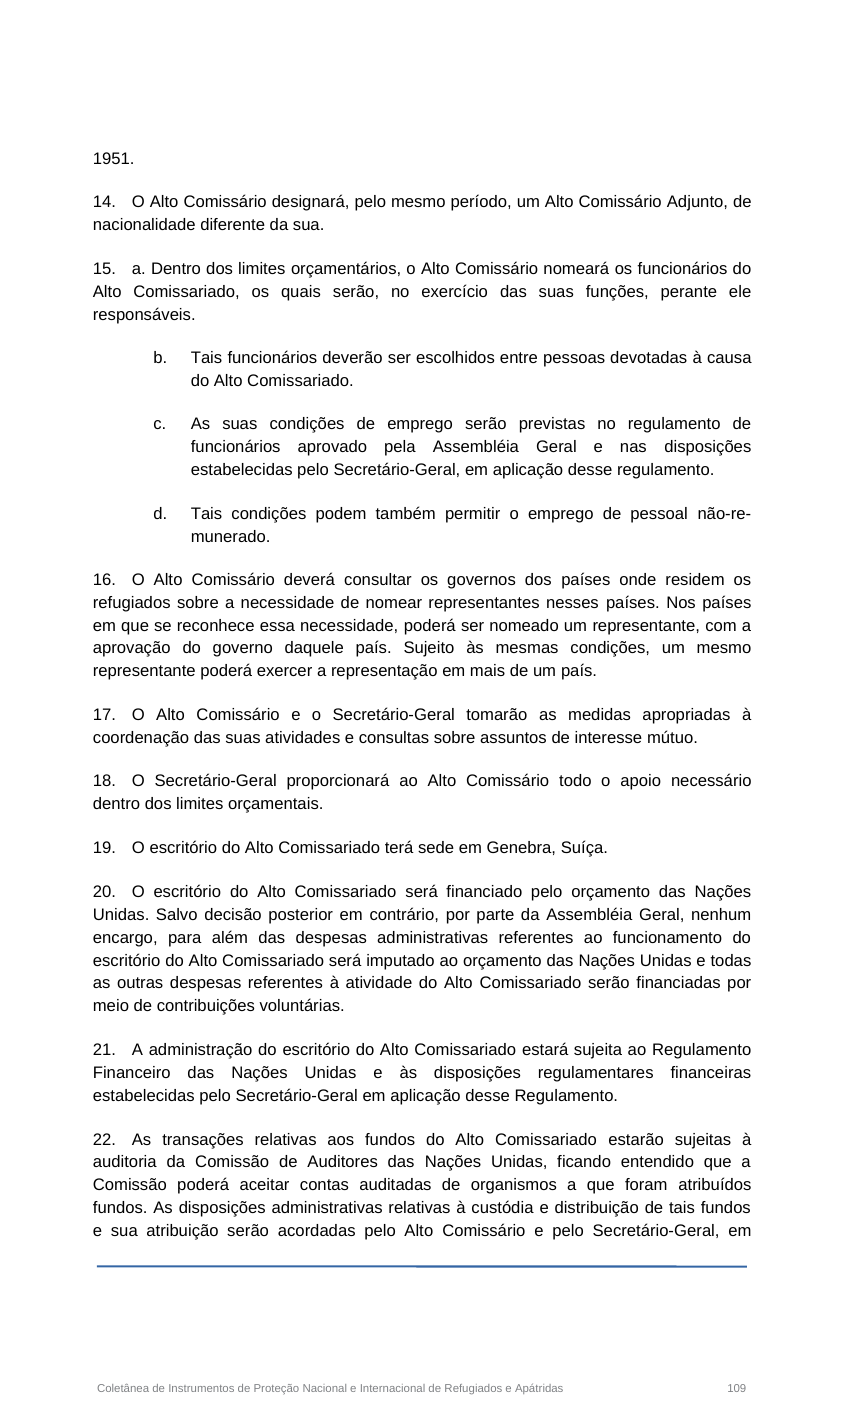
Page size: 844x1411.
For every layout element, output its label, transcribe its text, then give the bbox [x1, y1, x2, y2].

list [93, 1129, 751, 1239]
list O Alto Comissário deverá consultar os governos dos países onde residem os refugiados sobre a necessidade de nomear representantes nesses países. Nos países em que se reconhece essa necessidade, poderá ser nomeado um representante, com a aprovação do governo daquele país. Sujeito às mesmas condições, um mesmo representante poderá exercer a representação em mais de um país. [93, 570, 751, 680]
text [93, 148, 751, 168]
list As suas condições de emprego serão previstas no regulamento de funcionários aprovado pela Assembléia Geral e nas disposições estabelecidas pelo Secretário-Geral, em aplicação desse regulamento. [153, 414, 751, 479]
list O Alto Comissário designará, pelo mesmo período, um Alto Comissário Adjunto, de nacionalidade diferente da sua. [93, 192, 751, 234]
list O escritório do Alto Comissariado terá sede em Genebra, Suíça. [93, 838, 751, 857]
list O escritório do Alto Comissariado será financiado pelo orçamento das Nações Unidas. Salvo decisão posterior em contrário, por parte da Assembléia Geral, nenhum encargo, para além das despesas administrativas referentes ao funcionamento do escritório do Alto Comissariado será imputado ao orçamento das Nações Unidas e todas as outras despesas referentes à atividade do Alto Comissariado serão financiadas por meio de contribuições voluntárias. [93, 882, 751, 1015]
list A administração do escritório do Alto Comissariado estará sujeita ao Regulamento Financeiro das Nações Unidas e às disposições regulamentares financeiras estabelecidas pelo Secretário-Geral em aplicação desse Regulamento. [93, 1040, 751, 1105]
list Tais condições podem também permitir o emprego de pessoal não-re- munerado. [153, 503, 751, 546]
list O Secretário-Geral proporcionará ao Alto Comissário todo o apoio necessário dentro dos limites orçamentais. [93, 771, 751, 813]
list O Alto Comissário e o Secretário-Geral tomarão as medidas apropriadas à coordenação das suas atividades e consultas sobre assuntos de interesse mútuo. [93, 704, 751, 747]
list Tais funcionários deverão ser escolhidos entre pessoas devotadas à causa do Alto Comissariado. [153, 348, 751, 390]
list a. Dentro dos limites orçamentários, o Alto Comissário nomeará os funcionários do Alto Comissariado, os quais serão, no exercício das suas funções, perante ele responsáveis. [93, 259, 751, 324]
